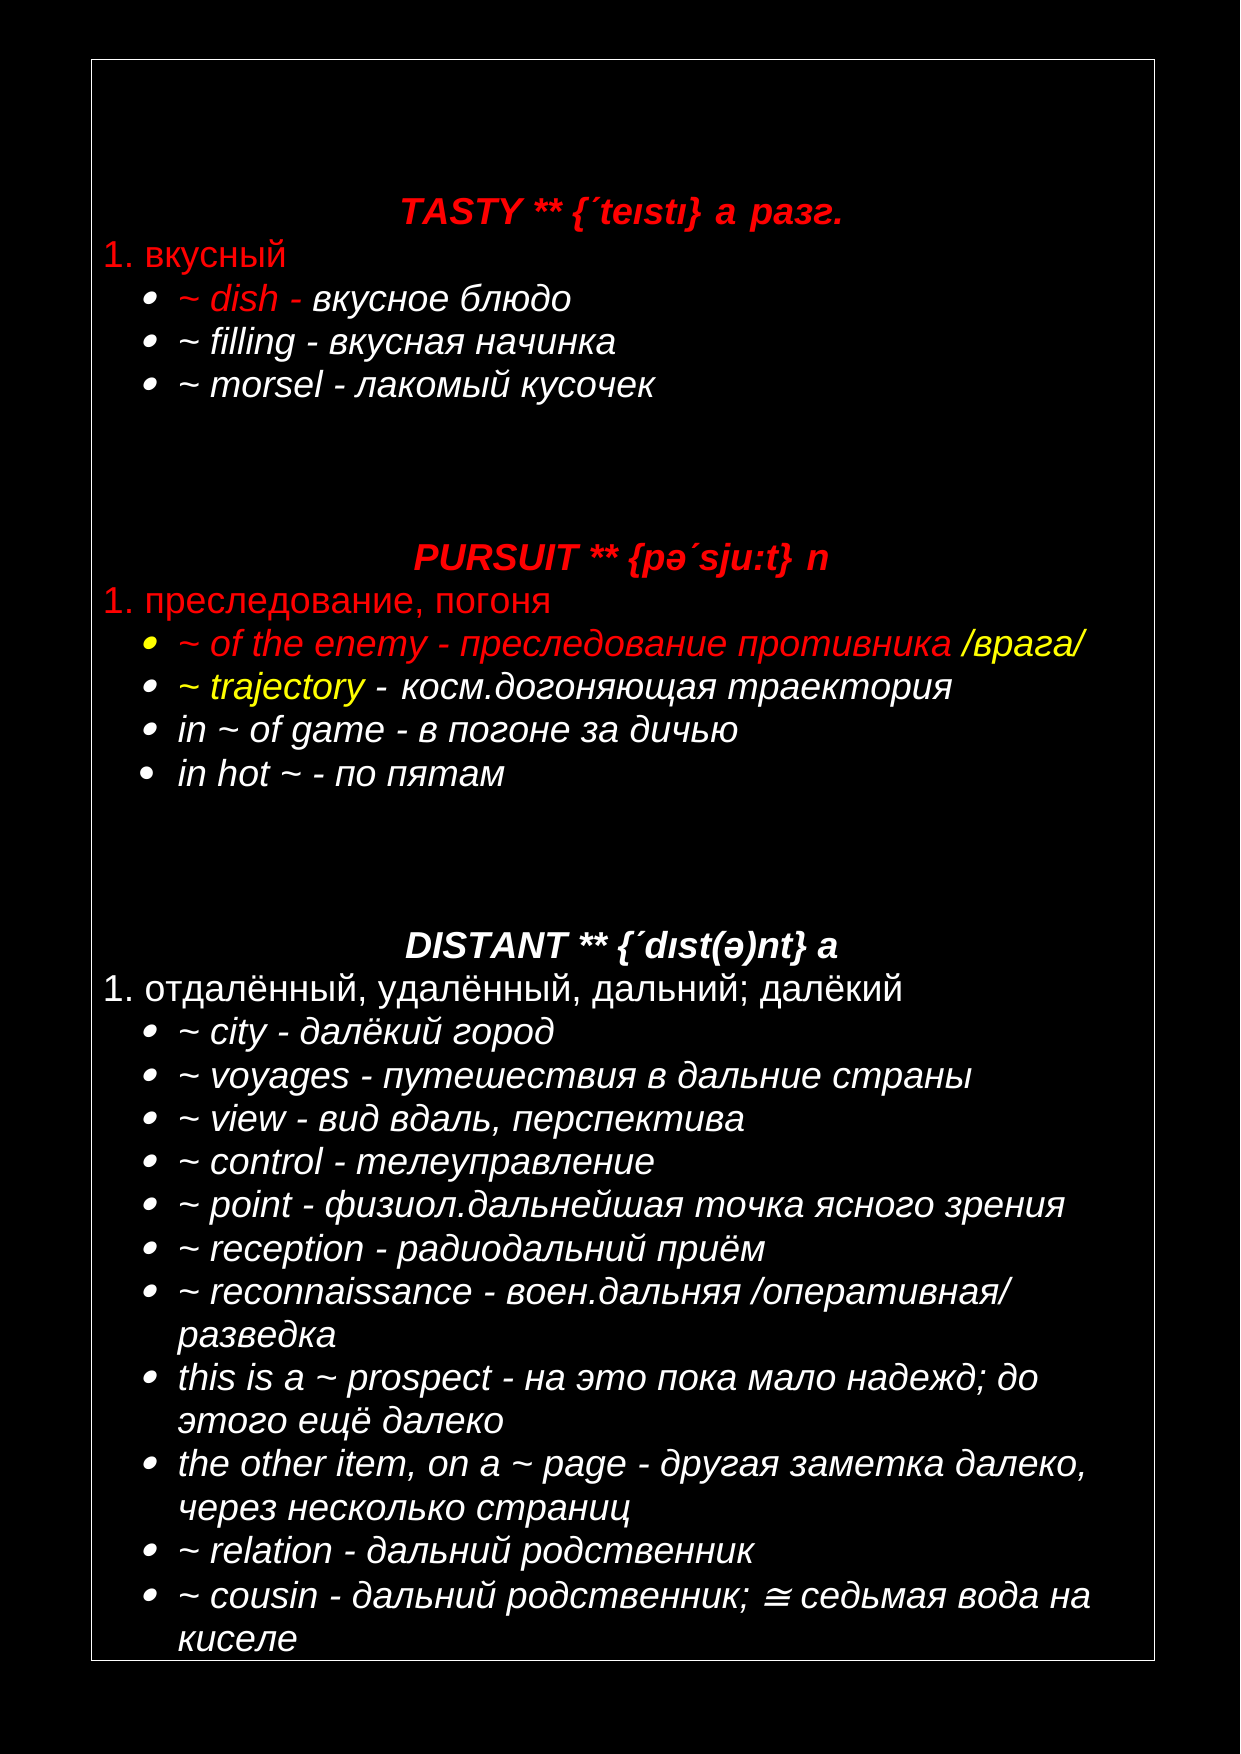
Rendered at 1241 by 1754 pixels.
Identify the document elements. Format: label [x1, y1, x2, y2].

table_header [92, 60, 1154, 1659]
